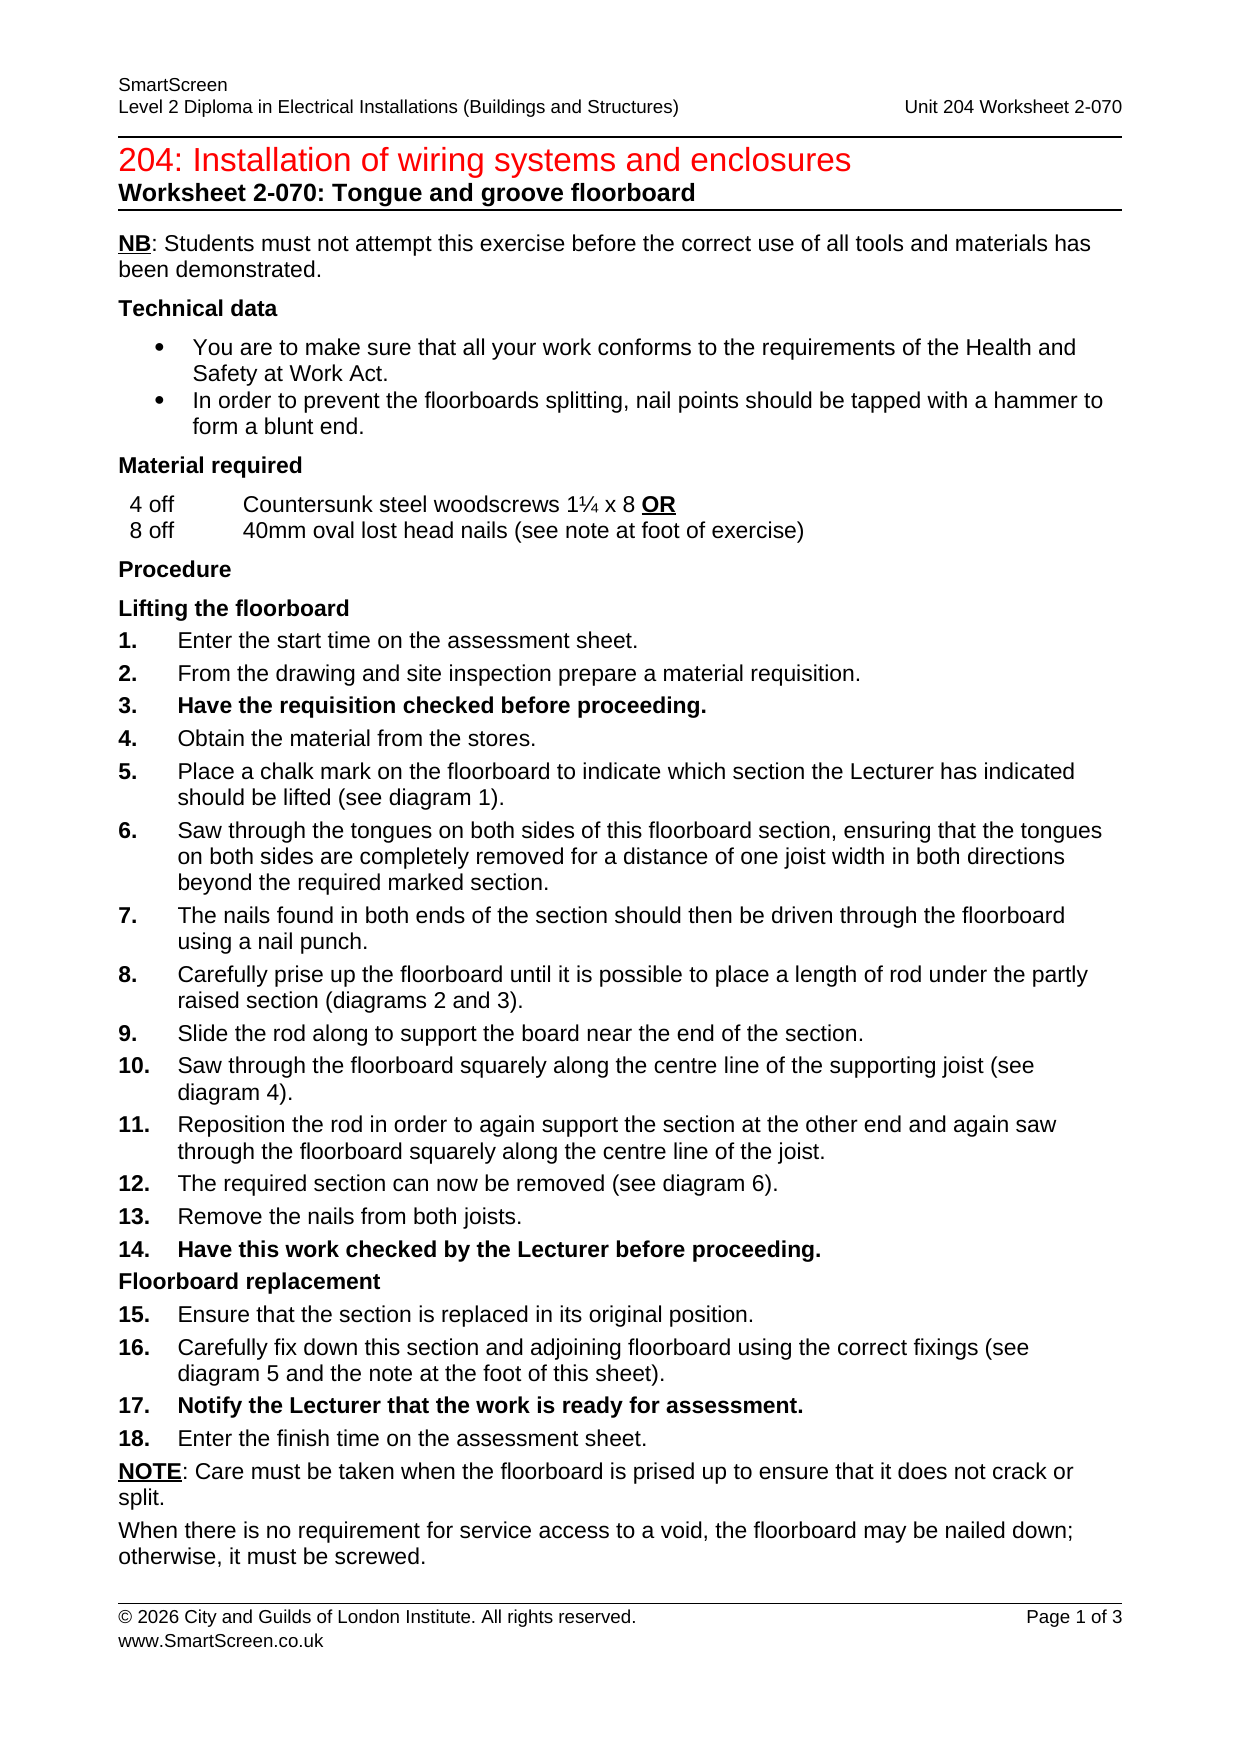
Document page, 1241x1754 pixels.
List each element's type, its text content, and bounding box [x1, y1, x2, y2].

list Have the requisition checked before proceeding. [118, 692, 1122, 719]
list Carefully fix down this section and adjoining floorboard using the correct fixings (see diagram 5 and the note at the foot of this sheet). [118, 1333, 1122, 1386]
list The required section can now be removed (see diagram 6). [118, 1170, 1122, 1197]
list Enter the start time on the assessment sheet. [118, 627, 1122, 654]
text Technical data [118, 295, 1122, 321]
list Place a chalk mark on the floorboard to indicate which section the Lecturer has indicated should be lifted (see diagram 1). [118, 758, 1122, 810]
table_cell 40mm oval lost head nails (see note at foot of exercise) [231, 517, 1122, 556]
list You are to make sure that all your work conforms to the requirements of the Health and Safety at Work Act. [155, 334, 1122, 387]
list Obtain the material from the stores. [118, 725, 1122, 751]
text When there is no requirement for service access to a void, the floorboard may be nailed down; otherwise, it must be screwed. [118, 1517, 1122, 1569]
list Enter the finish time on the assessment sheet. [118, 1425, 1122, 1451]
list In order to prevent the floorboards splitting, nail points should be tapped with a hammer to form a blunt end. [155, 387, 1122, 439]
table_header Countersunk steel woodscrews 1¼ x 8 OR [231, 491, 1122, 517]
list Ensure that the section is replaced in its original position. [118, 1301, 1122, 1327]
text NB: Students must not attempt this exercise before the correct use of all tools and materials has been demonstrated. [118, 230, 1122, 282]
list Saw through the floorboard squarely along the centre line of the supporting joist (see diagram 4). [118, 1052, 1122, 1105]
list Notify the Lecturer that the work is ready for assessment. [118, 1392, 1122, 1419]
list Carefully prise up the floorboard until it is possible to place a length of rod under the partly raised section (diagrams 2 and 3). [118, 961, 1122, 1014]
table_header 4 off [118, 491, 231, 517]
list From the drawing and site inspection prepare a material requisition. [118, 660, 1122, 686]
list Reposition the rod in order to again support the section at the other end and again saw through the floorboard squarely along the centre line of the joist. [118, 1111, 1122, 1164]
list Slide the rod along to support the board near the end of the section. [118, 1020, 1122, 1046]
text Floorboard replacement [118, 1268, 1122, 1294]
list Have this work checked by the Lecturer before proceeding. [118, 1236, 1122, 1262]
text Lifting the floorboard [118, 595, 1122, 621]
text Material required [118, 452, 1122, 478]
text NOTE: Care must be taken when the floorboard is prised up to ensure that it does not crack or split. [118, 1458, 1122, 1510]
list The nails found in both ends of the section should then be driven through the floorboard using a nail punch. [118, 902, 1122, 955]
text 204: Installation of wiring systems and enclosures Worksheet 2-070: Tongue and groove floorboard [118, 138, 1122, 209]
table_cell 8 off [118, 517, 231, 556]
list Saw through the tongues on both sides of this floorboard section, ensuring that the tongues on both sides are completely removed for a distance of one joist width in both directions beyond the required marked section. [118, 817, 1122, 896]
list Remove the nails from both joists. [118, 1203, 1122, 1229]
text Procedure [118, 556, 1122, 582]
